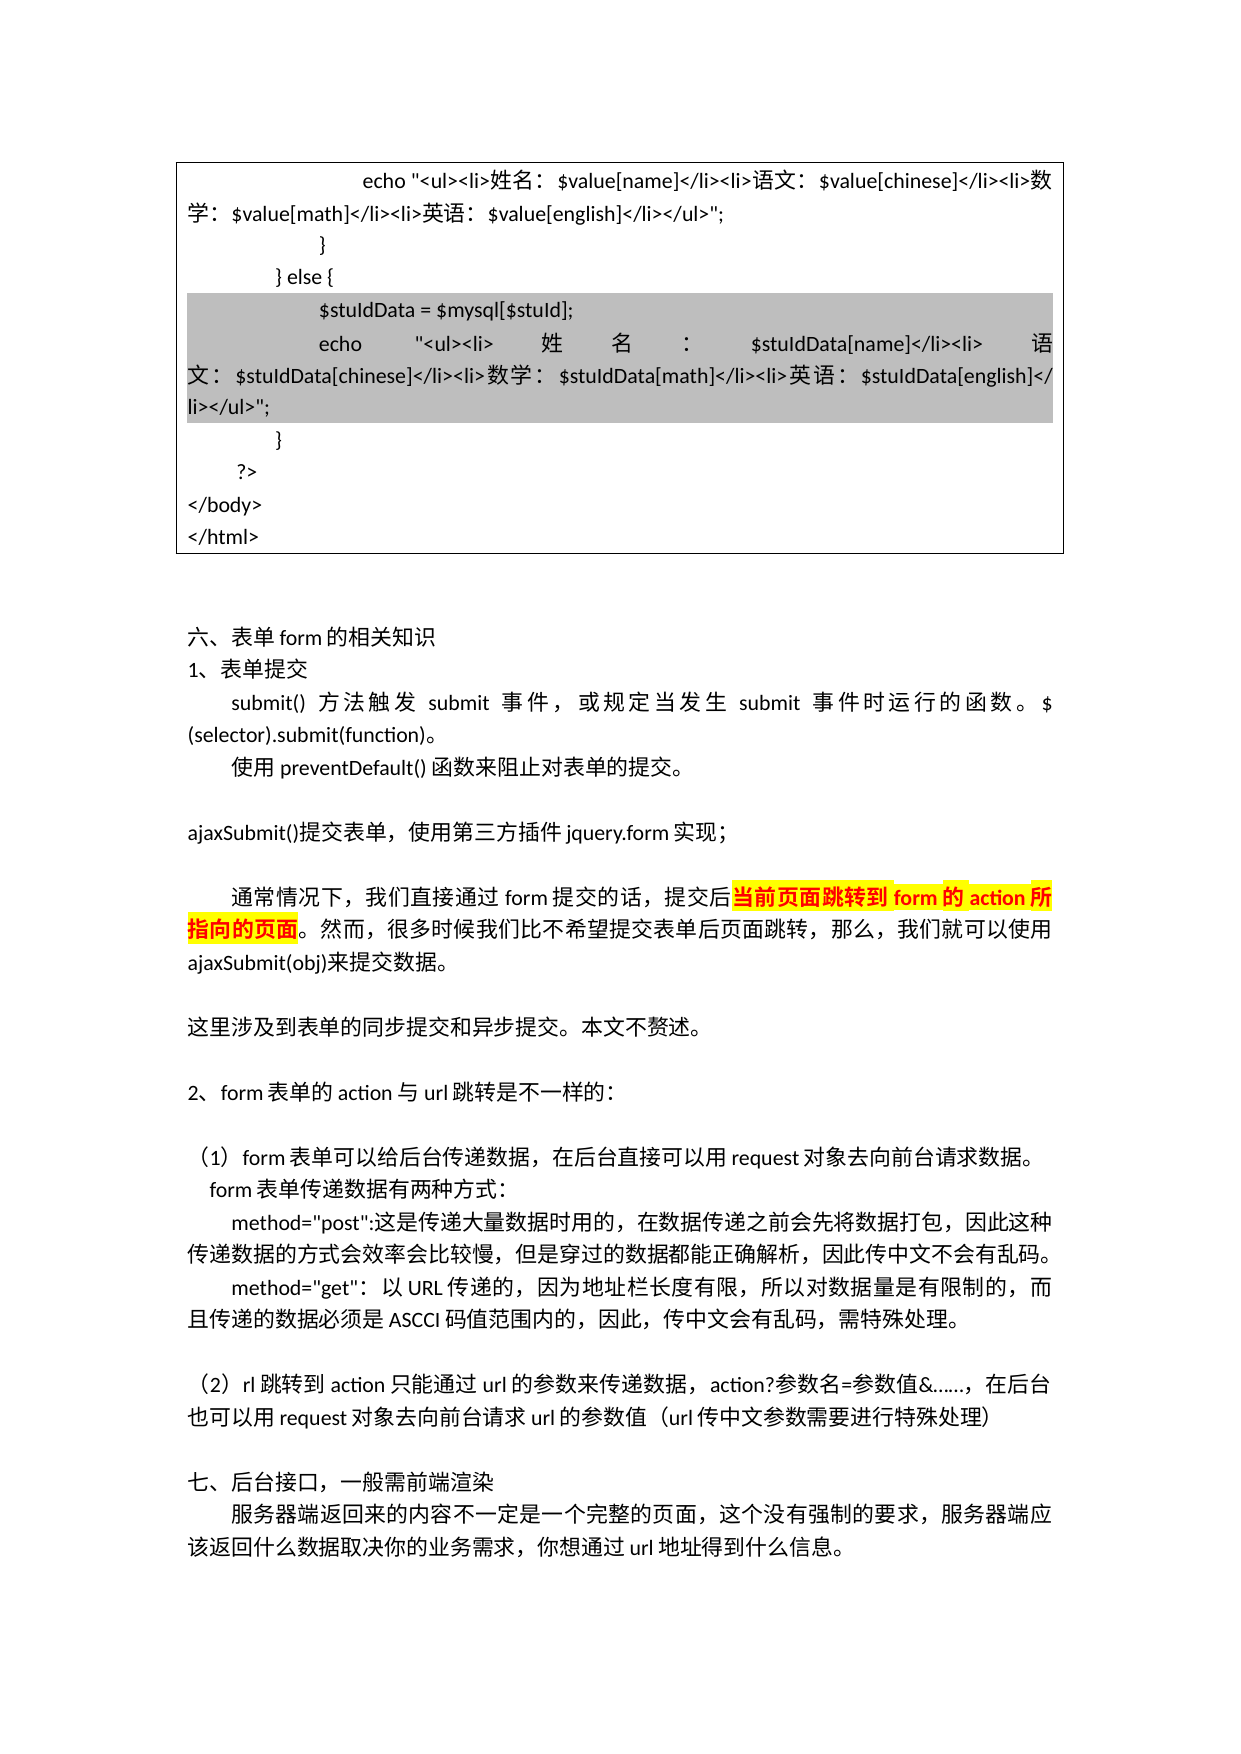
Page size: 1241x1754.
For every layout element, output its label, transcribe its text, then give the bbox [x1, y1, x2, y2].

text 通常情况下，我们直接通过form提交的话，提交后当前页面跳转到form的action所指向的页面。然而，很多时候我们比不希望提交表单后页面跳转，那么，我们就可以使用ajaxSubmit(obj)来提交数据。 [187, 879, 1053, 977]
text （2）rl跳转到action只能通过url的参数来传递数据，action?参数名=参数值&……，在后台也可以用request对象去向前台请求url的参数值（url传中文参数需要进行特殊处理） [187, 1367, 1053, 1432]
text submit() 方法触发 submit 事件，或规定当发生 submit 事件时运行的函数。$(selector).submit(function)。 [187, 684, 1053, 749]
text 使用 preventDefault() 函数来阻止对表单的提交。 [187, 749, 1053, 782]
text 这里涉及到表单的同步提交和异步提交。本文不赘述。 [187, 1009, 1053, 1042]
text method="get"：以URL传递的，因为地址栏长度有限，所以对数据量是有限制的，而且传递的数据必须是ASCCI码值范围内的，因此，传中文会有乱码，需特殊处理。 [187, 1269, 1053, 1334]
text method="post":这是传递大量数据时用的，在数据传递之前会先将数据打包，因此这种传递数据的方式会效率会比较慢，但是穿过的数据都能正确解析，因此传中文不会有乱码。 [187, 1204, 1053, 1269]
text 1、表单提交 [187, 652, 1053, 684]
text 七、后台接口，一般需前端渲染 [187, 1464, 1053, 1497]
list 表单form的相关知识 [187, 619, 1053, 652]
text 服务器端返回来的内容不一定是一个完整的页面，这个没有强制的要求，服务器端应该返回什么数据取决你的业务需求，你想通过url地址得到什么信息。 [187, 1497, 1053, 1562]
text （1）form表单可以给后台传递数据，在后台直接可以用request对象去向前台请求数据。 [187, 1139, 1053, 1172]
text ajaxSubmit()提交表单，使用第三方插件jquery.form实现； [187, 814, 1053, 847]
text 2、form表单的action 与url跳转是不一样的： [187, 1074, 1053, 1107]
text form表单传递数据有两种方式： [187, 1172, 1053, 1204]
